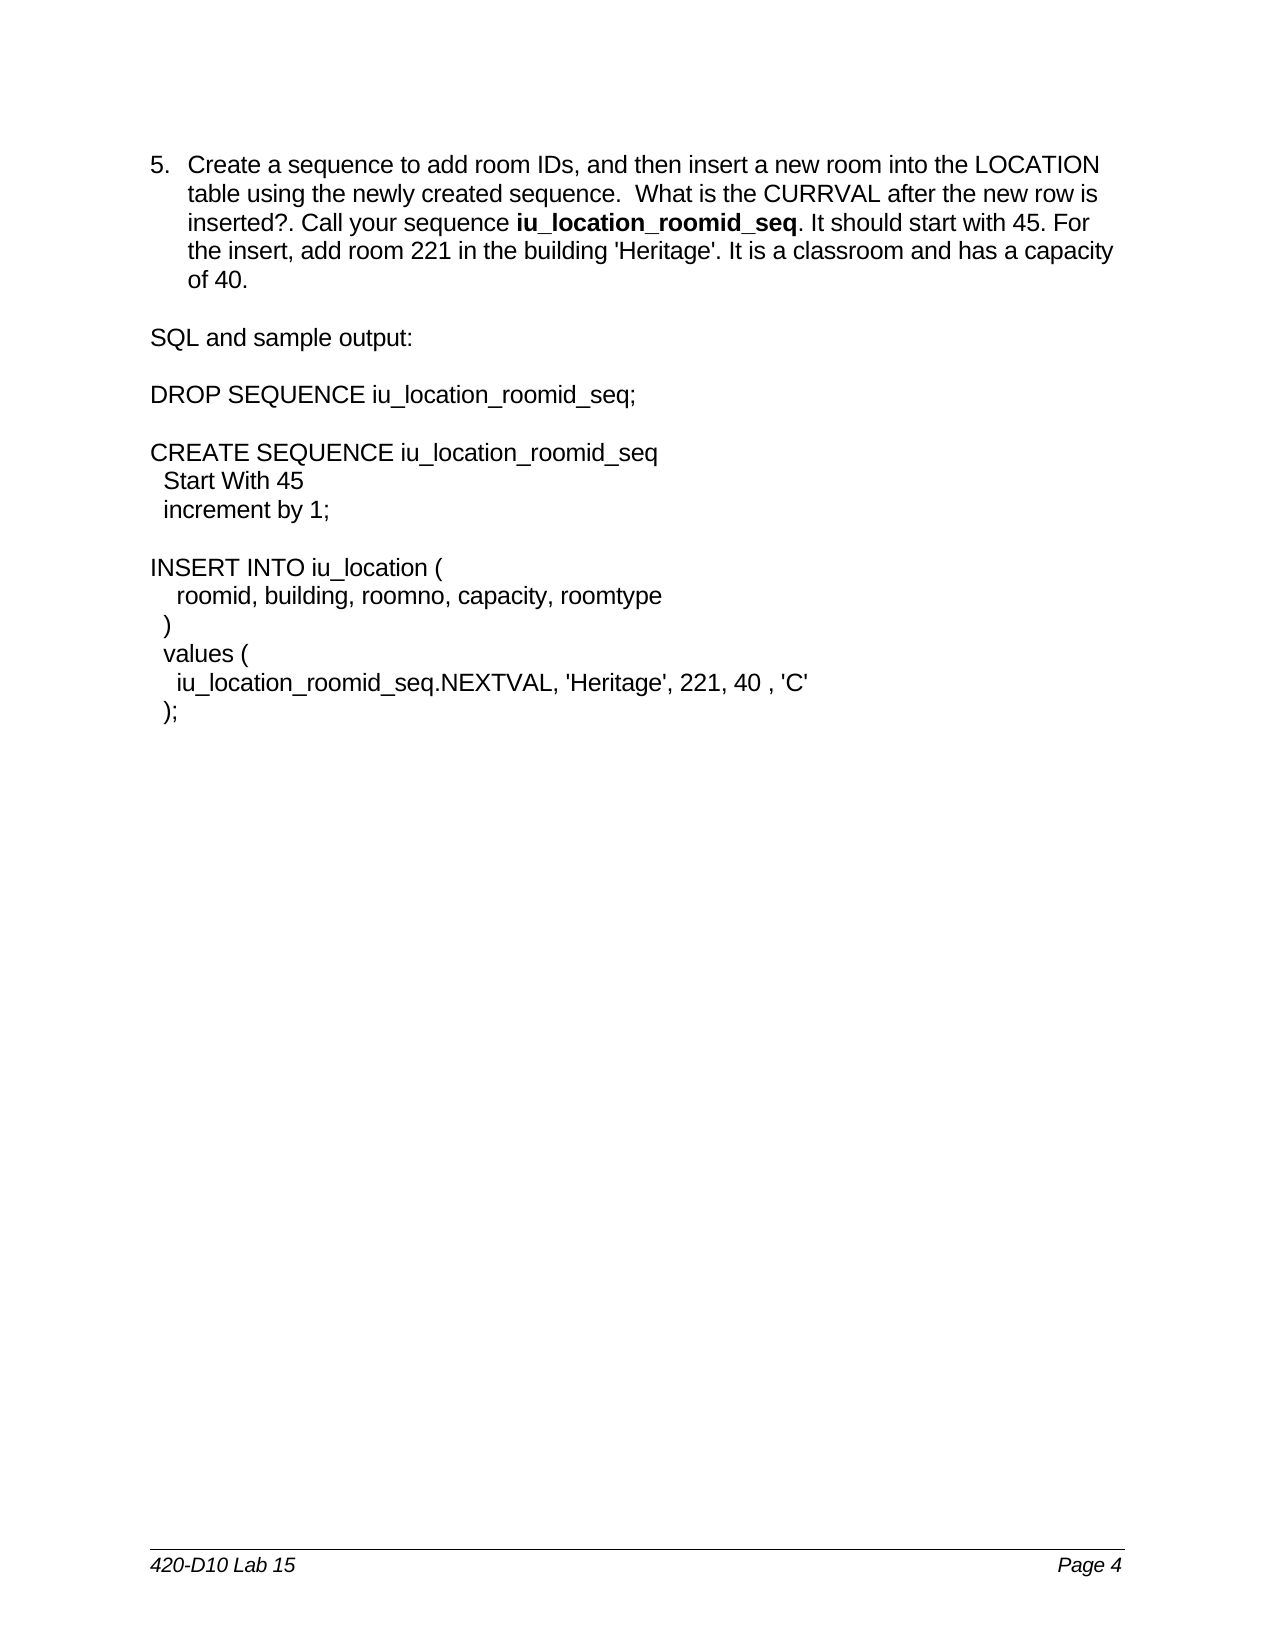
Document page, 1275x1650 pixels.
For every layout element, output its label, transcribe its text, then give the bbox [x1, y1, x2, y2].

text CREATE SEQUENCE iu_location_roomid_seq [150, 437, 1125, 466]
subtitle Create a sequence to add room IDs, and then insert a new room into the LOCATION table using the newly created sequence. What is the CURRVAL after the new row is inserted?. Call your sequence iu_location_roomid_seq. It should start with 45. For the insert, add room 221 in the building 'Heritage'. It is a classroom and has a capacity of 40. [150, 150, 1125, 294]
text INSERT INTO iu_location ( [150, 552, 1125, 581]
text iu_location_roomid_seq.NEXTVAL, 'Heritage', 221, 40 , 'C' [150, 667, 1125, 696]
text DROP SEQUENCE iu_location_roomid_seq; [150, 380, 1125, 409]
text values ( [150, 639, 1125, 667]
text increment by 1; [150, 495, 1125, 524]
text roomid, building, roomno, capacity, roomtype [150, 581, 1125, 610]
text ) [150, 610, 1125, 639]
text SQL and sample output: [150, 322, 1125, 351]
text Start With 45 [150, 466, 1125, 495]
text ); [150, 696, 1125, 725]
